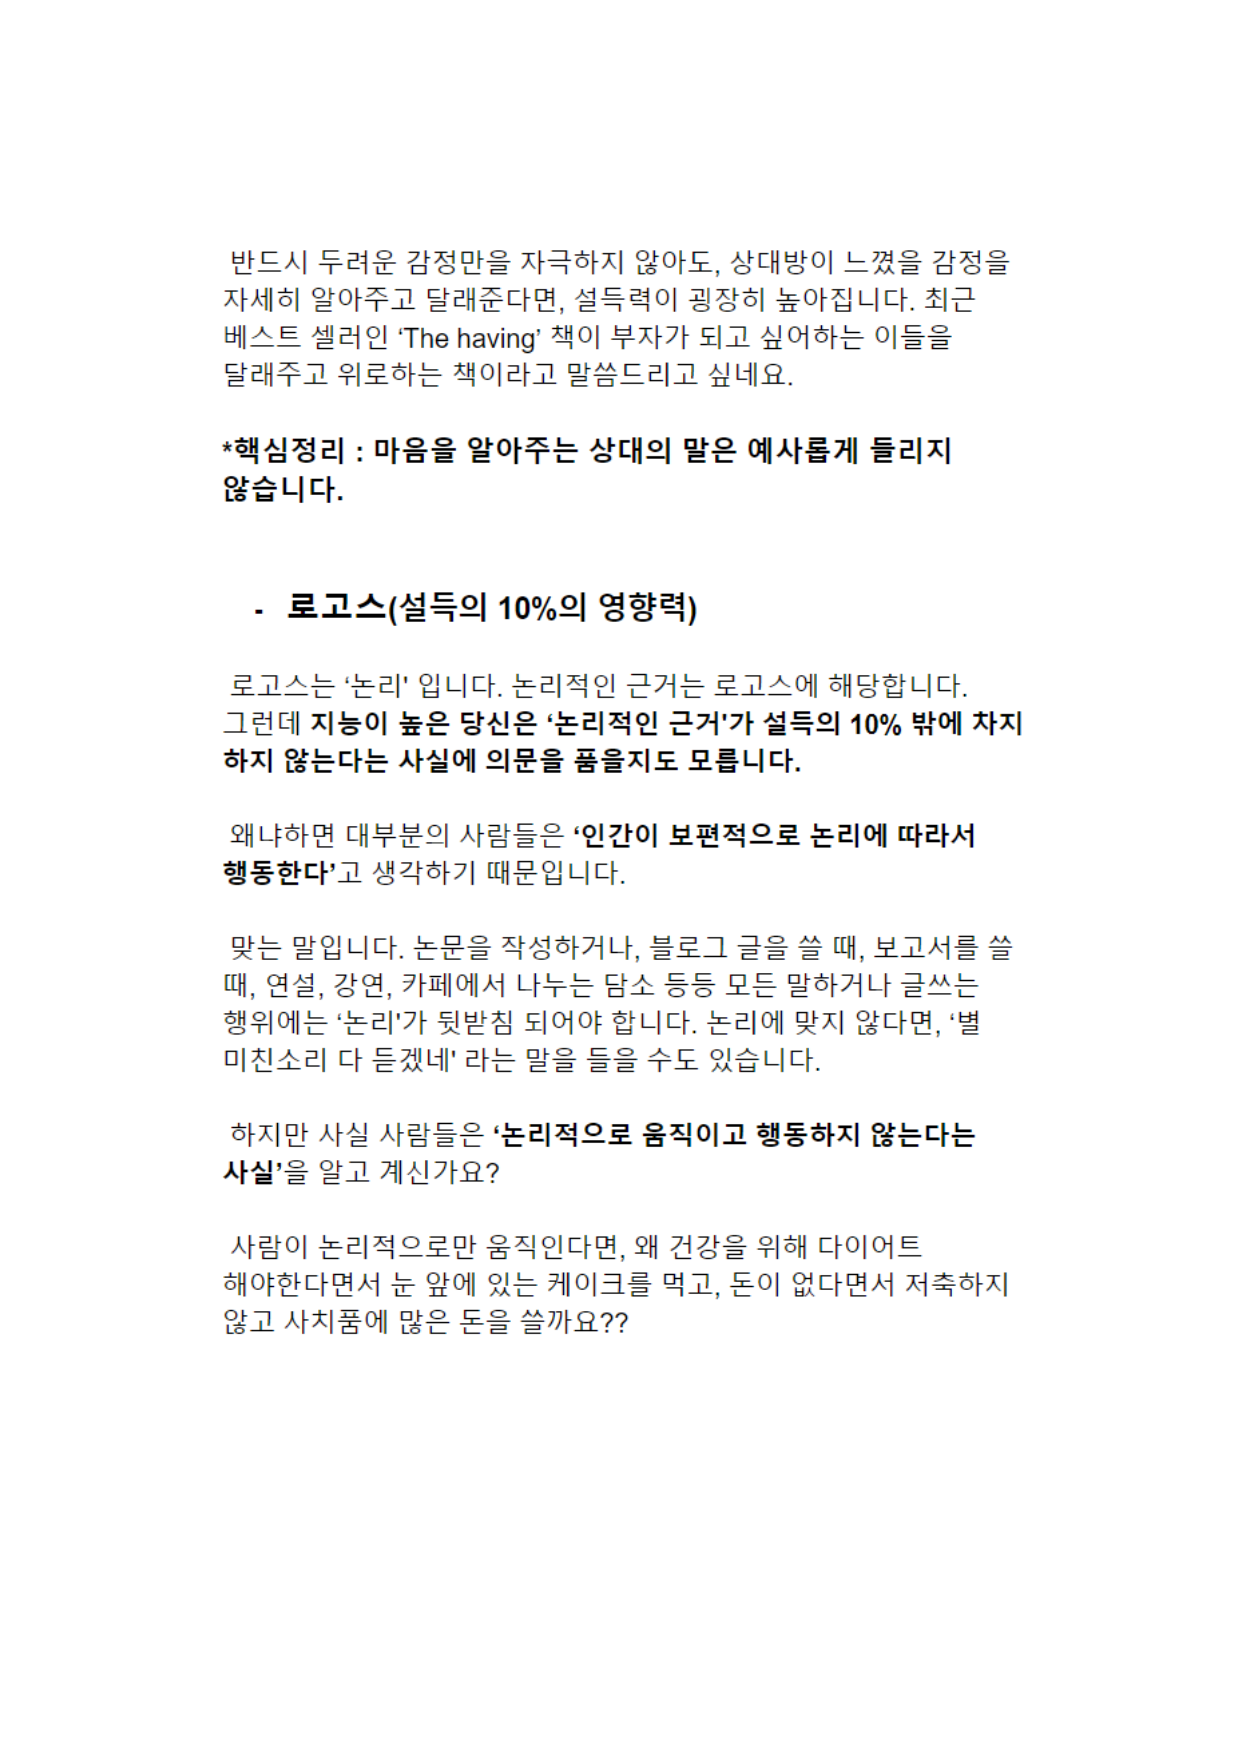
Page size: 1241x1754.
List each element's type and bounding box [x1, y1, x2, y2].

picture [150, 177, 1091, 1449]
